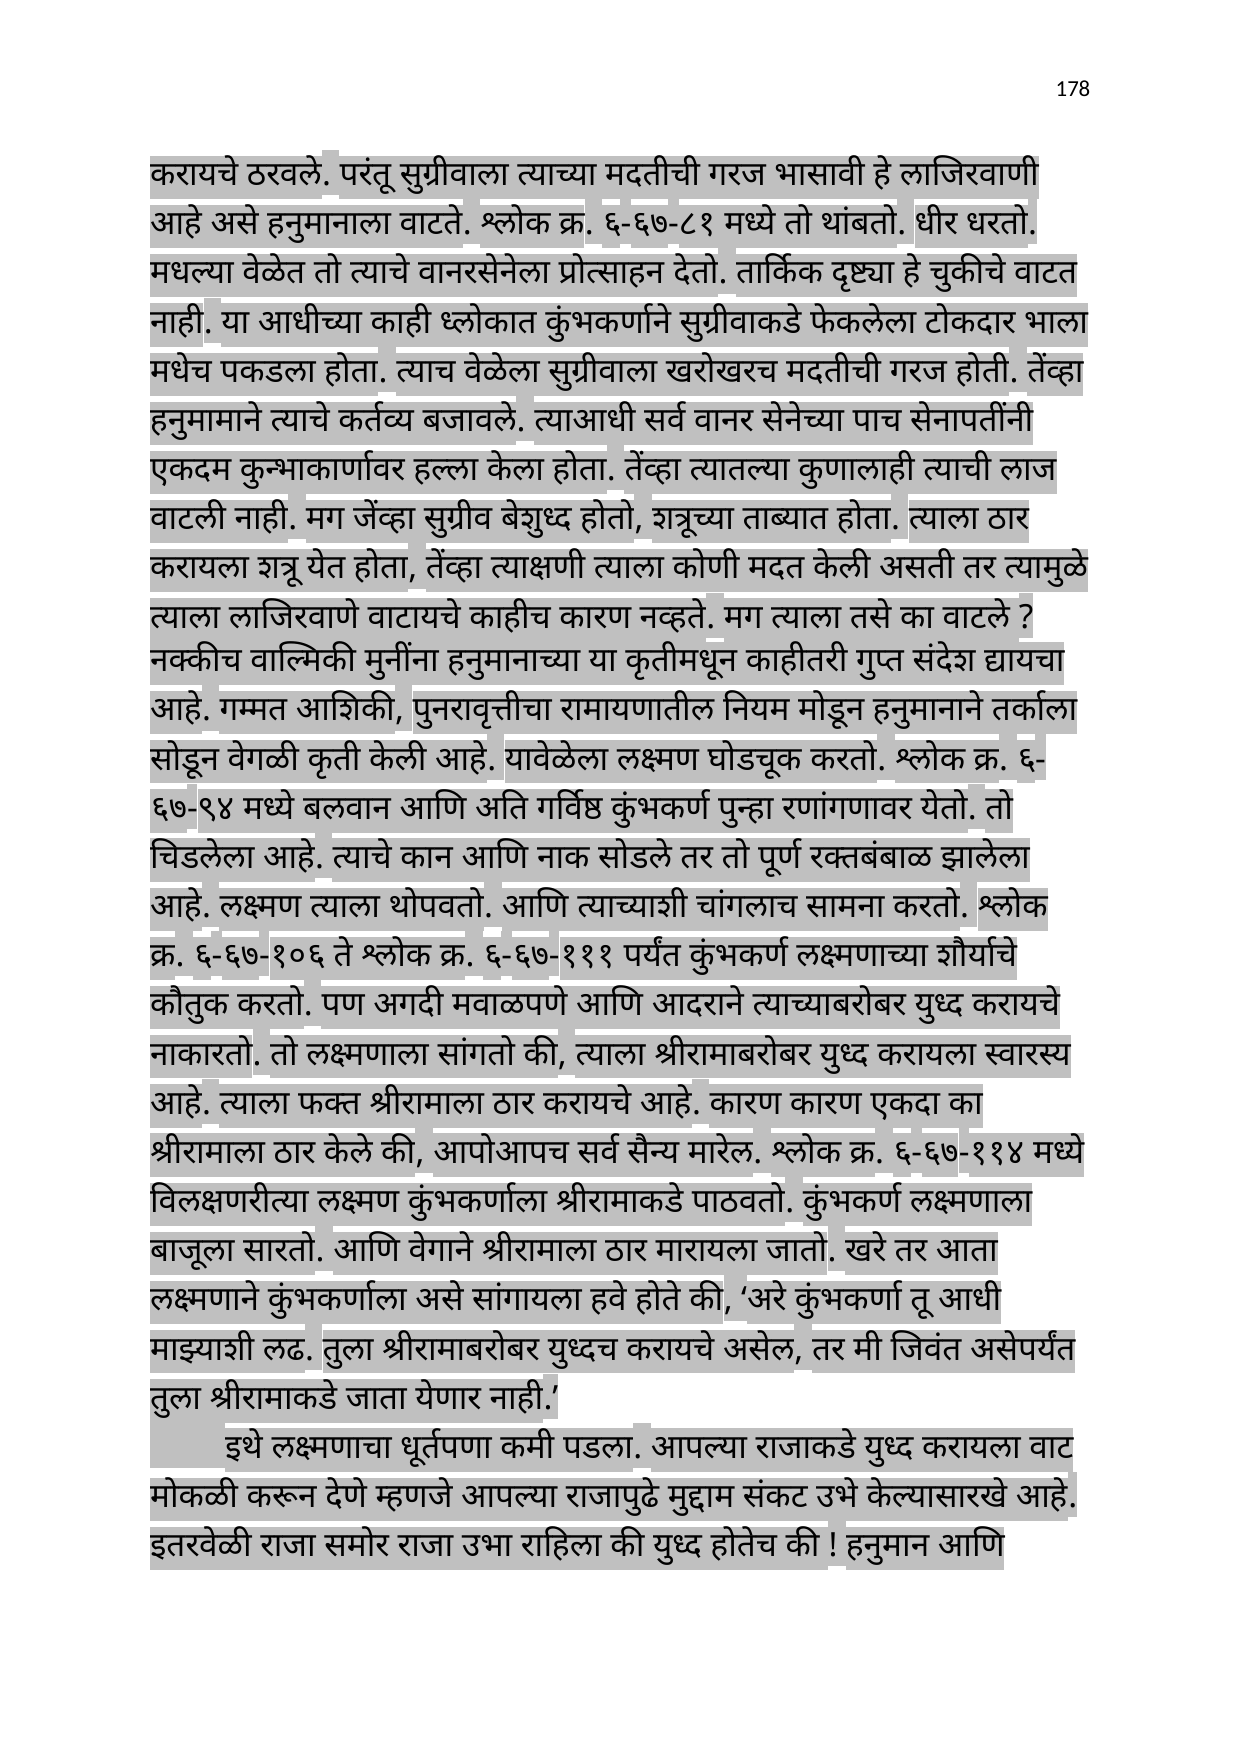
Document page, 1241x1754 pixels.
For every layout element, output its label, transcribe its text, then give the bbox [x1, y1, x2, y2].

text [150, 150, 1090, 1423]
